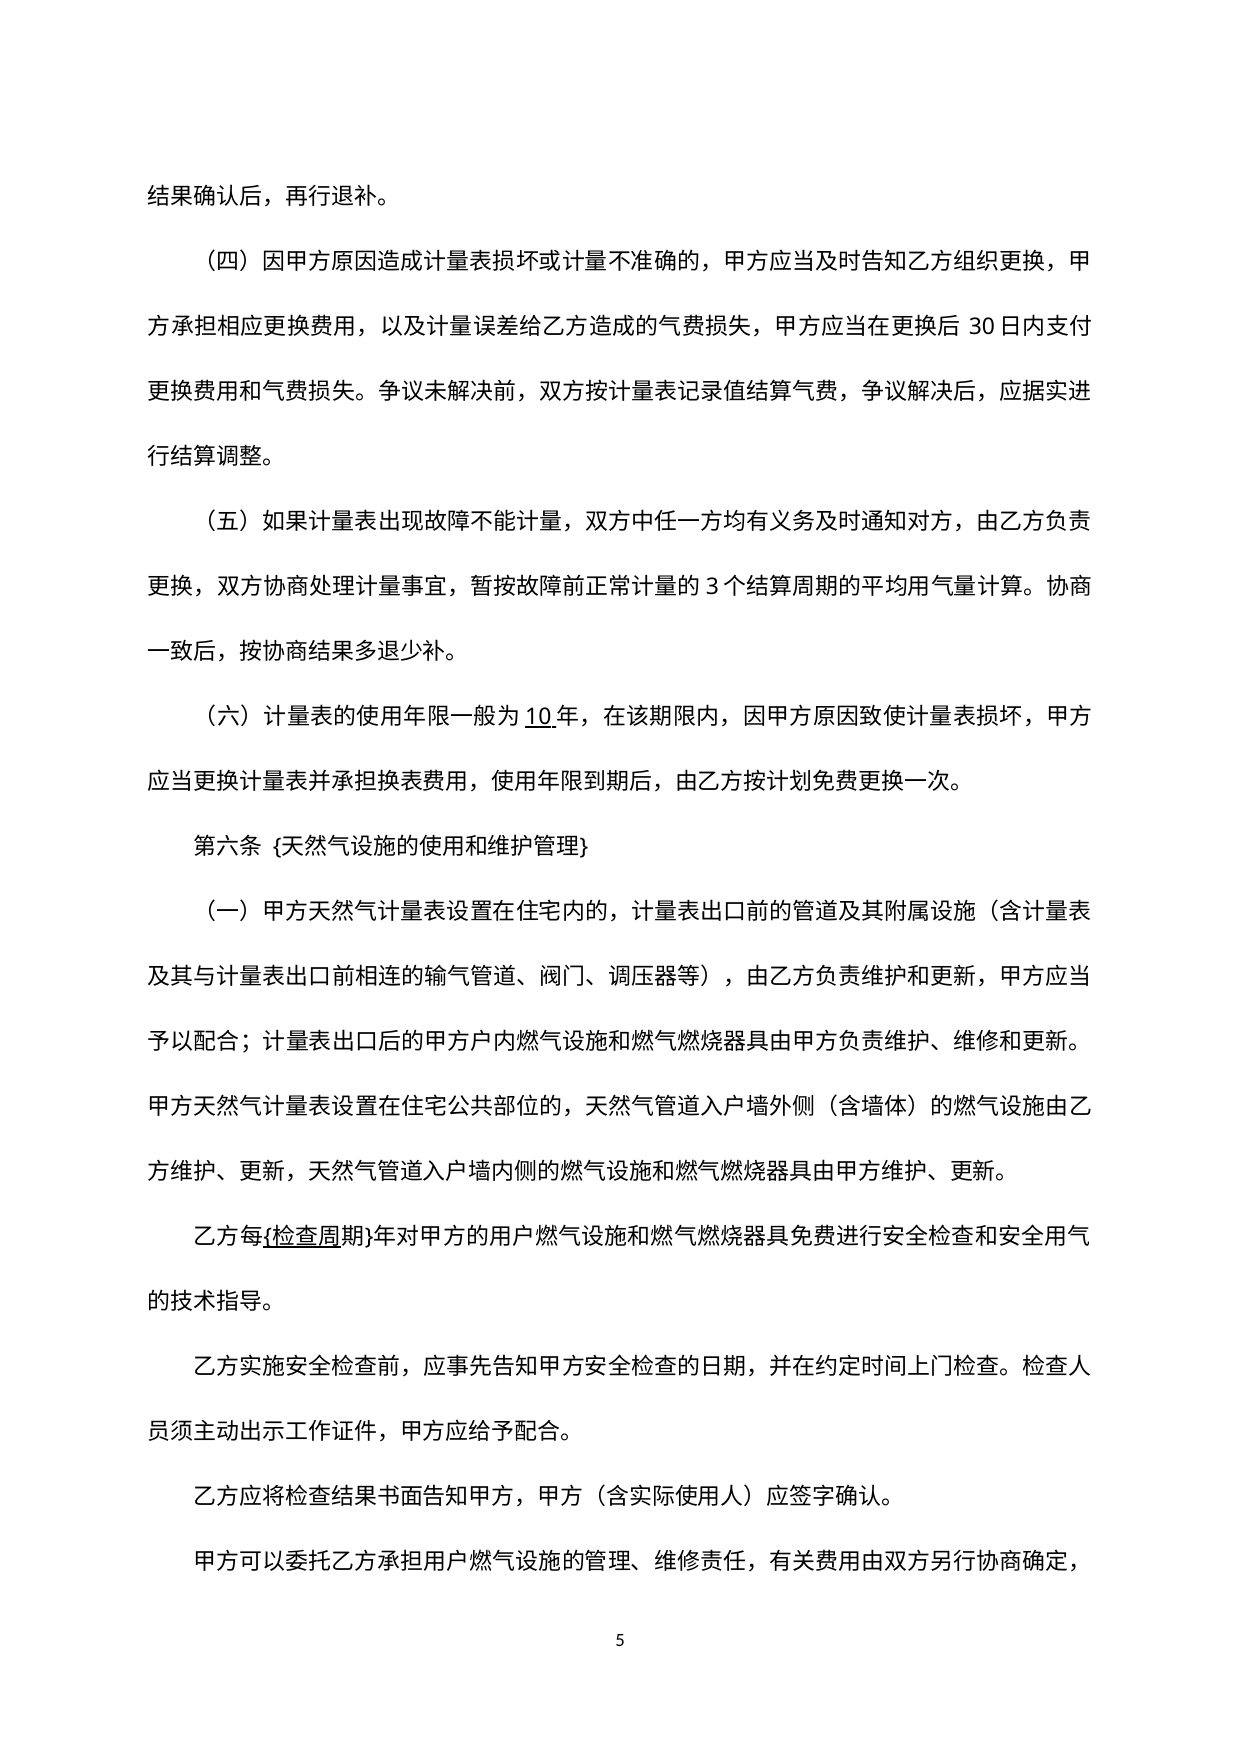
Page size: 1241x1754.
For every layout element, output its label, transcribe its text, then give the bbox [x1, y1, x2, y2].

text （一）甲方天然气计量表设置在住宅内的，计量表出口前的管道及其附属设施（含计量表及其与计量表出口前相连的输气管道、阀门、调压器等），由乙方负责维护和更新，甲方应当予以配合；计量表出口后的甲方户内燃气设施和燃气燃烧器具由甲方负责维护、维修和更新。甲方天然气计量表设置在住宅公共部位的，天然气管道入户墙外侧（含墙体）的燃气设施由乙方维护、更新，天然气管道入户墙内侧的燃气设施和燃气燃烧器具由甲方维护、更新。 [148, 877, 1092, 1202]
text 第六条 {天然气设施的使用和维护管理} [148, 812, 1092, 877]
text （五）如果计量表出现故障不能计量，双方中任一方均有义务及时通知对方，由乙方负责更换，双方协商处理计量事宜，暂按故障前正常计量的3个结算周期的平均用气量计算。协商一致后，按协商结果多退少补。 [148, 487, 1092, 682]
text 乙方应将检查结果书面告知甲方，甲方（含实际使用人）应签字确认。 [148, 1462, 1092, 1527]
text （四）因甲方原因造成计量表损坏或计量不准确的，甲方应当及时告知乙方组织更换，甲方承担相应更换费用，以及计量误差给乙方造成的气费损失，甲方应当在更换后30日内支付更换费用和气费损失。争议未解决前，双方按计量表记录值结算气费，争议解决后，应据实进行结算调整。 [148, 227, 1092, 487]
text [148, 162, 1092, 227]
text （六）计量表的使用年限一般为10年，在该期限内，因甲方原因致使计量表损坏，甲方应当更换计量表并承担换表费用，使用年限到期后，由乙方按计划免费更换一次。 [148, 682, 1092, 812]
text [148, 1527, 1092, 1592]
text 乙方实施安全检查前，应事先告知甲方安全检查的日期，并在约定时间上门检查。检查人员须主动出示工作证件，甲方应给予配合。 [148, 1332, 1092, 1462]
text 乙方每{检查周期}年对甲方的用户燃气设施和燃气燃烧器具免费进行安全检查和安全用气的技术指导。 [148, 1202, 1092, 1332]
